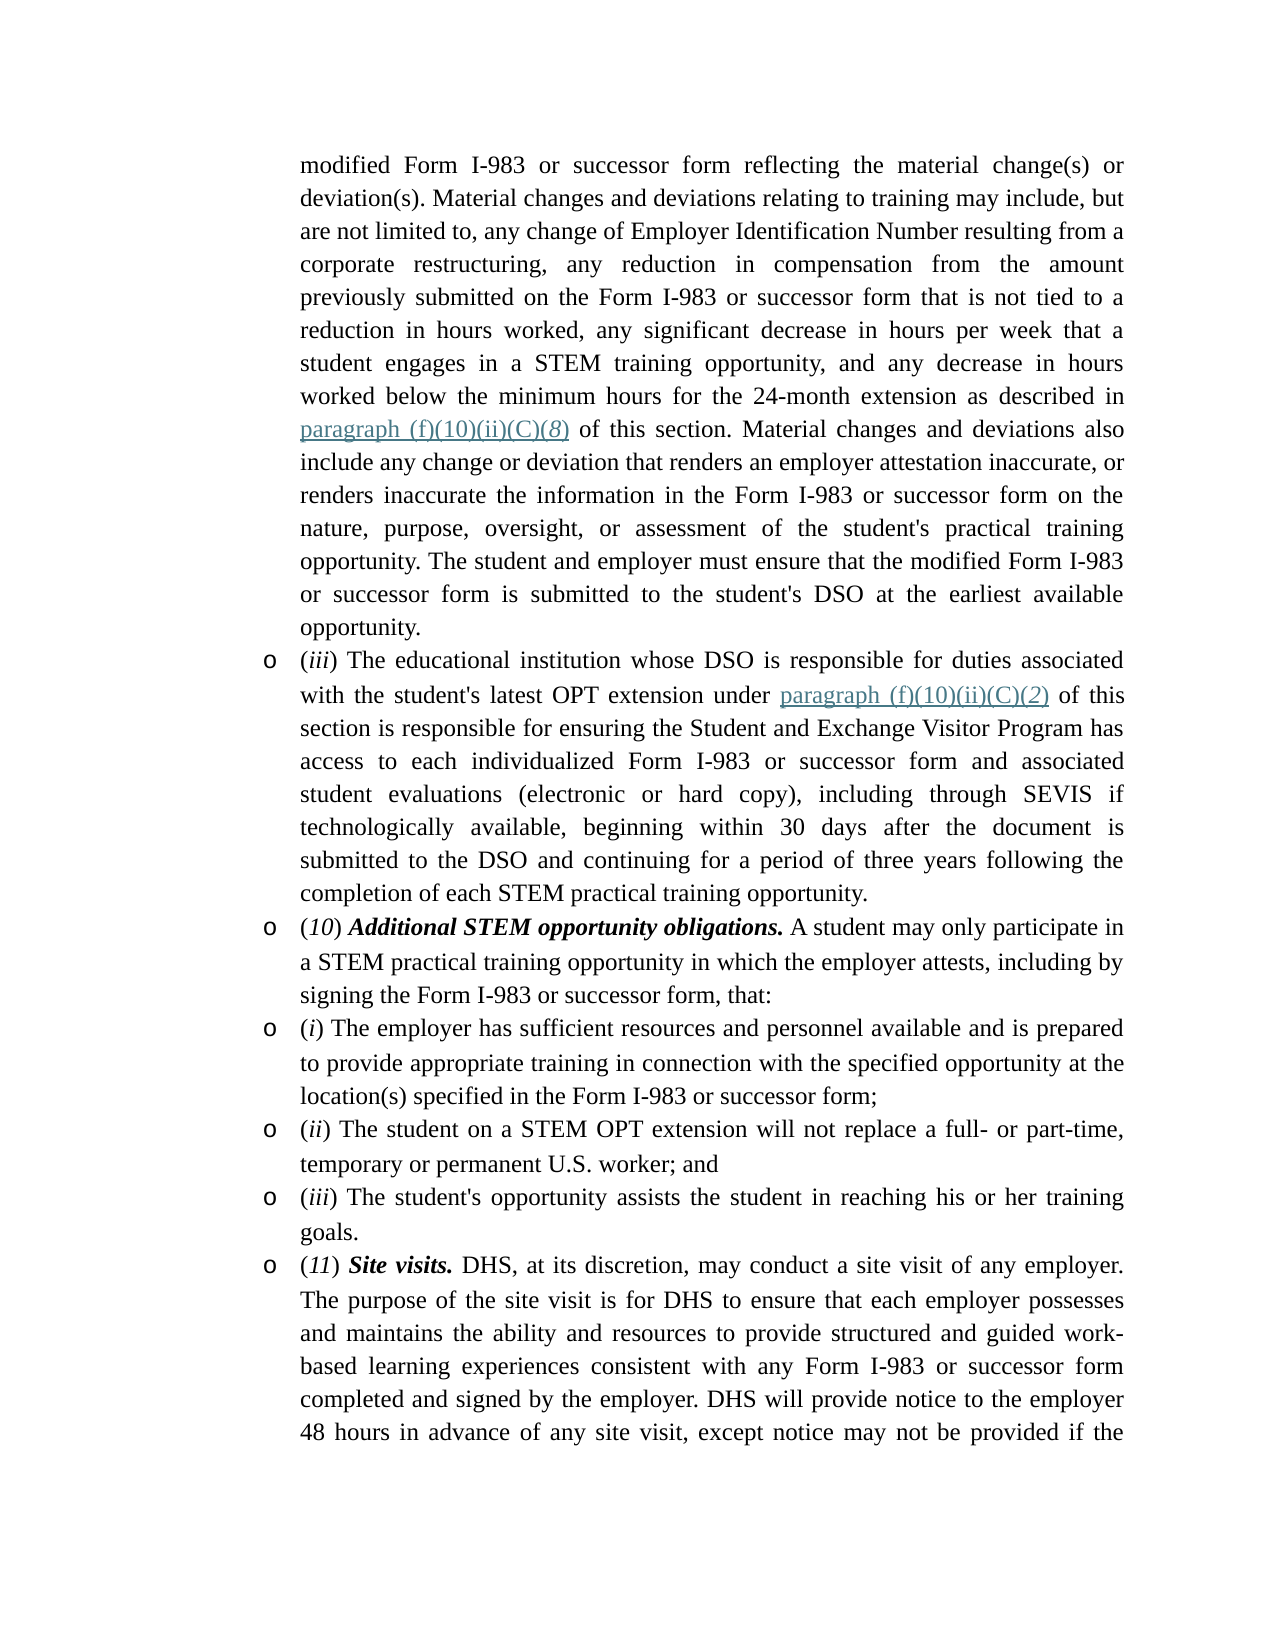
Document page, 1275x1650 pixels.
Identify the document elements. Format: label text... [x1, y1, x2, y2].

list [262, 1250, 1125, 1446]
list (iii) The student's opportunity assists the student in reaching his or her training goals. [262, 1182, 1125, 1246]
list (ii) The student on a STEM OPT extension will not replace a full- or part-time, temporary or permanent U.S. worker; and [262, 1114, 1125, 1178]
list (10) Additional STEM opportunity obligations. A student may only participate in a STEM practical training opportunity in which the employer attests, including by signing the Form I-983 or successor form, that: [262, 912, 1125, 1008]
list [262, 150, 1125, 641]
list (iii) The educational institution whose DSO is responsible for duties associated with the student's latest OPT extension under paragraph (f)(10)(ii)(C)(2) of this section is responsible for ensuring the Student and Exchange Visitor Program has access to each individualized Form I-983 or successor form and associated student evaluations (electronic or hard copy), including through SEVIS if technologically available, beginning within 30 days after the document is submitted to the DSO and continuing for a period of three years following the completion of each STEM practical training opportunity. [262, 645, 1125, 907]
list (i) The employer has sufficient resources and personnel available and is prepared to provide appropriate training in connection with the specified opportunity at the location(s) specified in the Form I-983 or successor form; [262, 1013, 1125, 1109]
